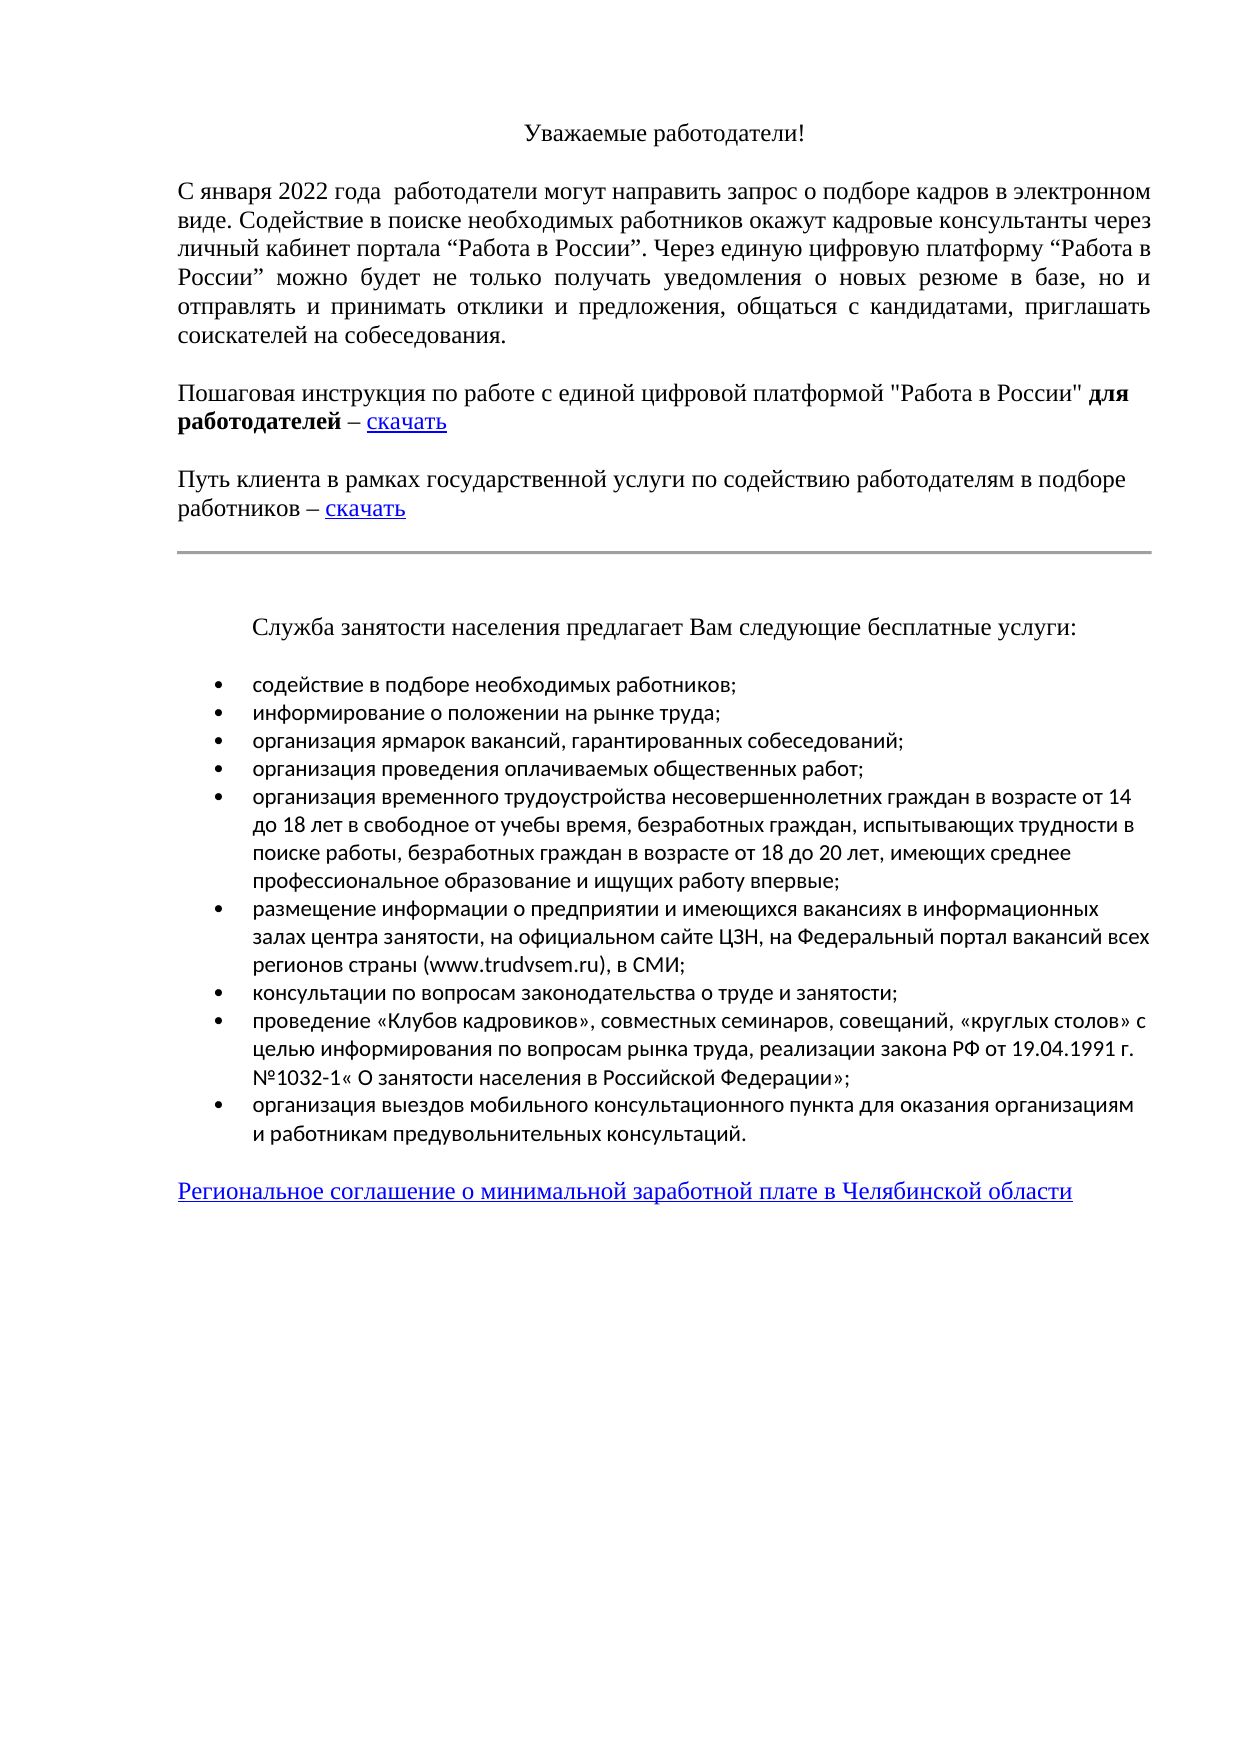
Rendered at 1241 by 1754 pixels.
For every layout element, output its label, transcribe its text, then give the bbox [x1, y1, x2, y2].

text Уважаемые работодатели! [177, 118, 1152, 147]
text Путь клиента в рамках государственной услуги по содействию работодателям в подборе работников – скачать [177, 464, 1152, 522]
text Служба занятости населения предлагает Вам следующие бесплатные услуги: [177, 612, 1152, 641]
list организация выездов мобильного консультационного пункта для оказания организациям и работникам предувольнительных консультаций. [215, 1091, 1152, 1147]
list организация ярмарок вакансий, гарантированных собеседований; [215, 726, 1152, 754]
list размещение информации о предприятии и имеющихся вакансиях в информационных залах центра занятости, на официальном сайте ЦЗН, на Федеральный портал вакансий всех регионов страны (www.trudvsem.ru), в СМИ; [215, 894, 1152, 978]
list информирование о положении на рынке труда; [215, 698, 1152, 726]
list содействие в подборе необходимых работников; [215, 670, 1152, 698]
list организация проведения оплачиваемых общественных работ; [215, 754, 1152, 782]
text Региональное соглашение о минимальной заработной плате в Челябинской области [177, 1176, 1152, 1204]
text Пошаговая инструкция по работе с единой цифровой платформой "Работа в России" для работодателей – скачать [177, 378, 1152, 435]
list организация временного трудоустройства несовершеннолетних граждан в возрасте от 14 до 18 лет в свободное от учебы время, безработных граждан, испытывающих трудности в поиске работы, безработных граждан в возрасте от 18 до 20 лет, имеющих среднее профессиональное образование и ищущих работу впервые; [215, 782, 1152, 894]
list консультации по вопросам законодательства о труде и занятости; [215, 978, 1152, 1007]
list проведение «Клубов кадровиков», совместных семинаров, совещаний, «круглых столов» с целью информирования по вопросам рынка труда, реализации закона РФ от 19.04.1991 г. №1032-1« О занятости населения в Российской Федерации»; [215, 1007, 1152, 1091]
text С января 2022 года работодатели могут направить запрос о подборе кадров в электронном виде. Содействие в поиске необходимых работников окажут кадровые консультанты через личный кабинет портала “Работа в России”. Через единую цифровую платформу “Работа в России” можно будет не только получать уведомления о новых резюме в базе, но и отправлять и принимать отклики и предложения, общаться с кандидатами, приглашать соискателей на собеседования. [177, 176, 1152, 348]
